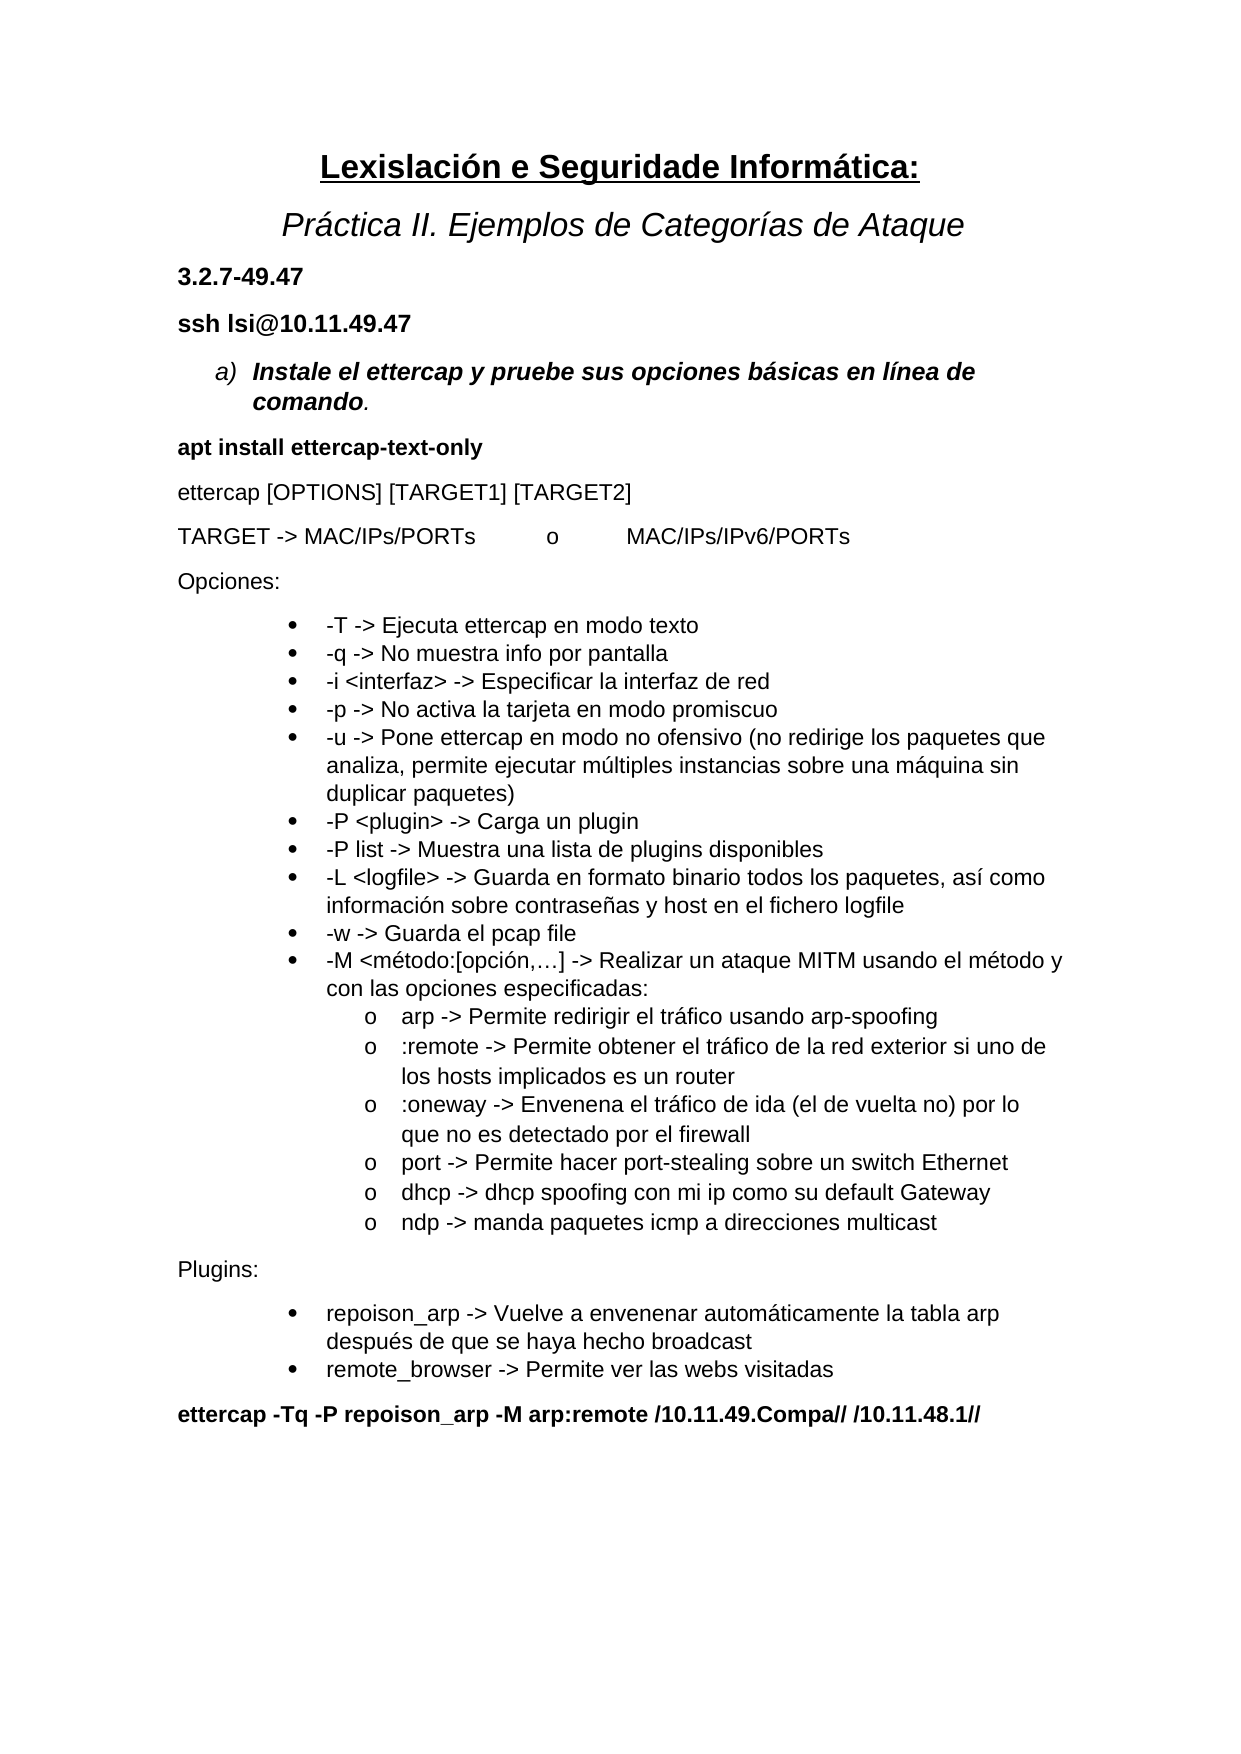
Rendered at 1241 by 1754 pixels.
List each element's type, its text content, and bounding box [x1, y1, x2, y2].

text ssh lsi@10.11.49.47 [177, 309, 1063, 338]
text TARGET -> MAC/IPs/PORTs o MAC/IPs/IPv6/PORTs [177, 523, 1063, 549]
list dhcp -> dhcp spoofing con mi ip como su default Gateway [364, 1179, 1063, 1207]
list -i <interfaz> -> Especificar la interfaz de red [289, 668, 1063, 694]
list port -> Permite hacer port-stealing sobre un switch Ethernet [364, 1149, 1063, 1177]
list -L <logfile> -> Guarda en formato binario todos los paquetes, así como información sobre contraseñas y host en el fichero logfile [289, 864, 1063, 918]
list -M <método:[opción,…] -> Realizar un ataque MITM usando el método y con las opciones especificadas: [289, 947, 1063, 1002]
text Lexislación e Seguridade Informática: [177, 148, 1063, 186]
list remote_browser -> Permite ver las webs visitadas [289, 1356, 1063, 1382]
text apt install ettercap-text-only [177, 434, 1063, 460]
list -P list -> Muestra una lista de plugins disponibles [289, 836, 1063, 862]
list :oneway -> Envenena el tráfico de ida (el de vuelta no) por lo que no es detectado por el firewall [364, 1091, 1063, 1147]
text ettercap -Tq -P repoison_arp -M arp:remote /10.11.49.Compa// /10.11.48.1// [177, 1401, 1063, 1427]
text Opciones: [177, 568, 1063, 594]
text Práctica II. Ejemplos de Categorías de Ataque [177, 205, 1063, 243]
list -u -> Pone ettercap en modo no ofensivo (no redirige los paquetes que analiza, permite ejecutar múltiples instancias sobre una máquina sin duplicar paquetes) [289, 724, 1063, 806]
list :remote -> Permite obtener el tráfico de la red exterior si uno de los hosts implicados es un router [364, 1033, 1063, 1089]
list ndp -> manda paquetes icmp a direcciones multicast [364, 1209, 1063, 1237]
list -q -> No muestra info por pantalla [289, 640, 1063, 667]
list -T -> Ejecuta ettercap en modo texto [289, 612, 1063, 639]
text 3.2.7-49.47 [177, 262, 1063, 291]
list Instale el ettercap y pruebe sus opciones básicas en línea de comando. [215, 357, 1063, 416]
text Plugins: [177, 1256, 1063, 1282]
list -w -> Guarda el pcap file [289, 919, 1063, 946]
list -P <plugin> -> Carga un plugin [289, 808, 1063, 834]
list -p -> No activa la tarjeta en modo promiscuo [289, 696, 1063, 722]
list arp -> Permite redirigir el tráfico usando arp-spoofing [364, 1003, 1063, 1032]
text ettercap [OPTIONS] [TARGET1] [TARGET2] [177, 479, 1063, 505]
list repoison_arp -> Vuelve a envenenar automáticamente la tabla arp después de que se haya hecho broadcast [289, 1300, 1063, 1354]
